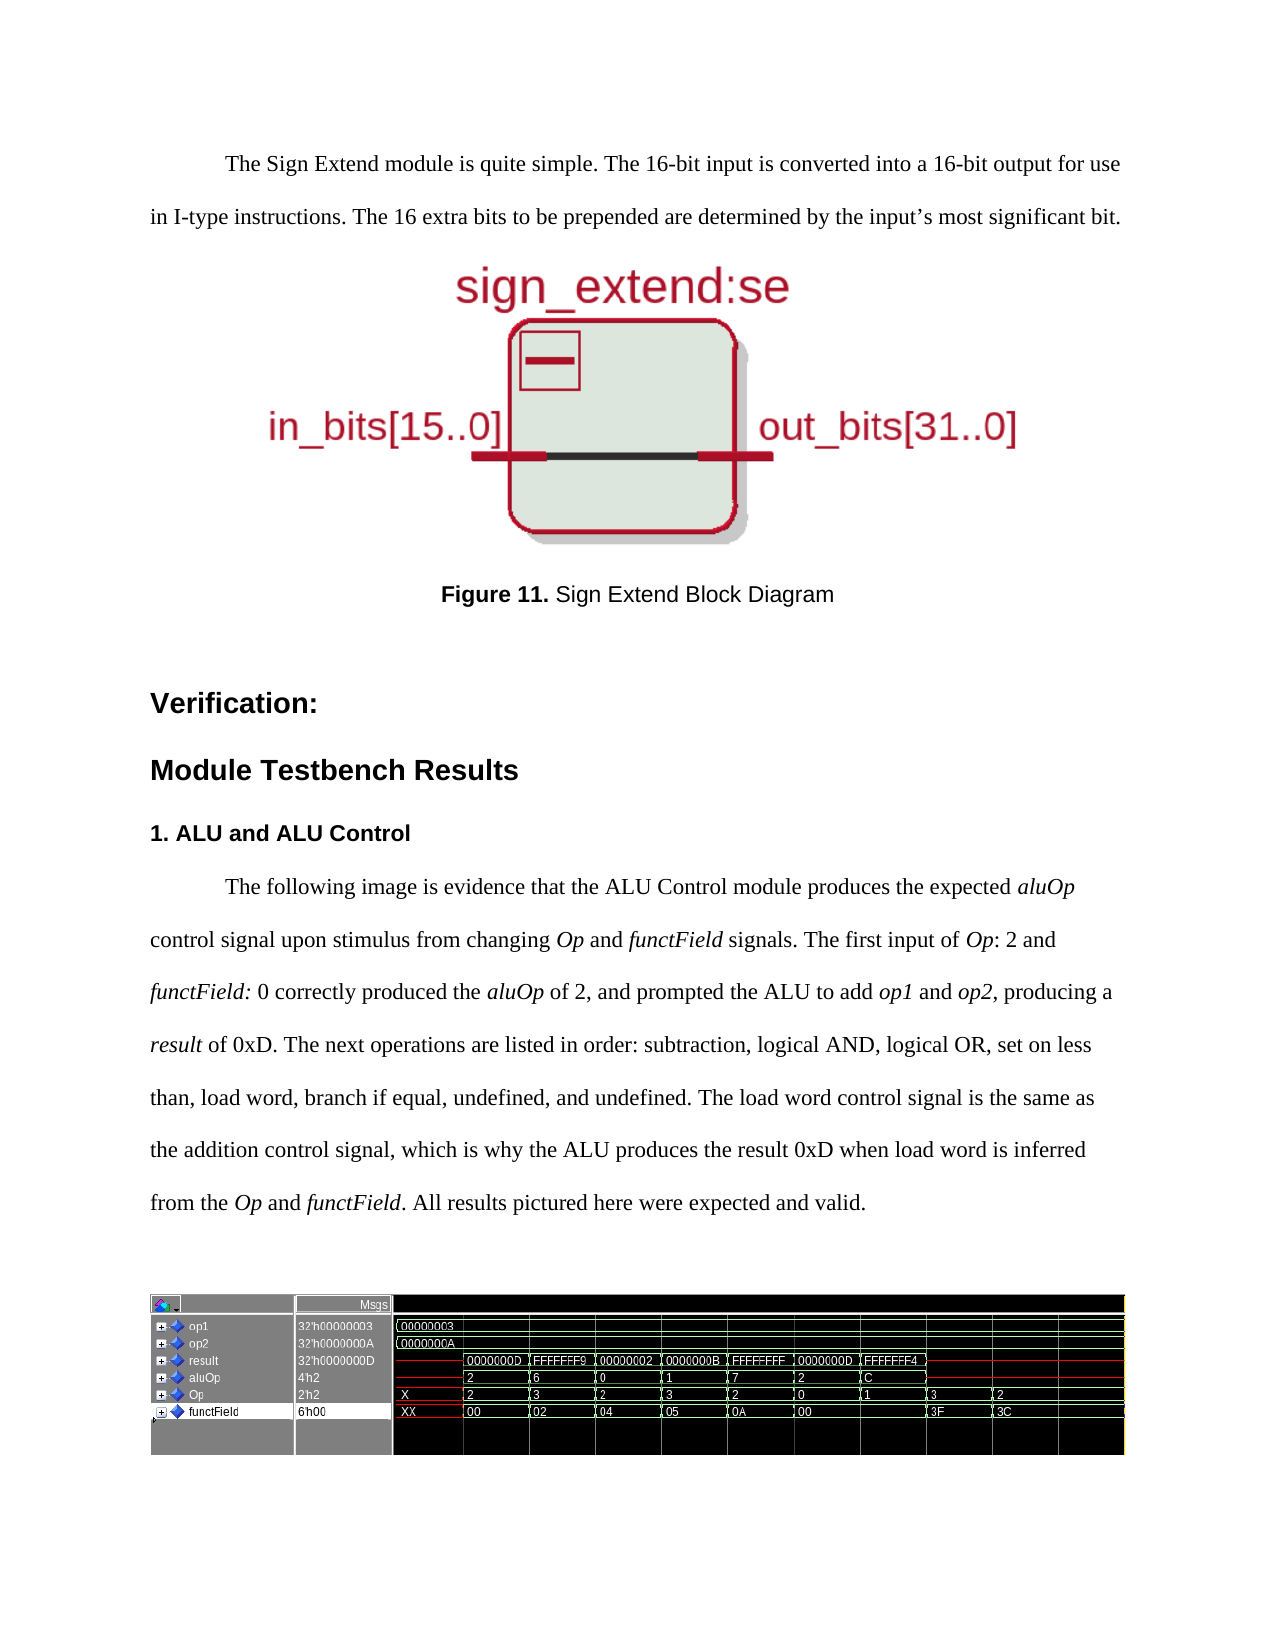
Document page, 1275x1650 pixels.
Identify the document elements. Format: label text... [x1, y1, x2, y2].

text Figure 11. Sign Extend Block Diagram [150, 581, 1125, 607]
text Module Testbench Results [150, 753, 1125, 787]
text The following image is evidence that the ALU Control module produces the expected aluOp control signal upon stimulus from changing Op and functField signals. The first input of Op: 2 and functField: 0 correctly produced the aluOp of 2, and prompted the ALU to add op1 and op2, producing a result of 0xD. The next operations are listed in order: subtraction, logical AND, logical OR, set on less than, load word, branch if equal, undefined, and undefined. The load word control signal is the same as the addition control signal, which is why the ALU produces the result 0xD when load word is inferred from the Op and functField. All results pictured here were expected and valid. [150, 873, 1125, 1216]
text The Sign Extend module is quite simple. The 16-bit input is converted into a 16-bit output for use in I-type instructions. The 16 extra bits to be prepended are determined by the input’s most significant bit. [150, 150, 1125, 229]
picture [150, 1294, 1125, 1455]
text 1. ALU and ALU Control [150, 820, 1125, 847]
text Verification: [150, 686, 1125, 719]
picture [252, 255, 1023, 555]
